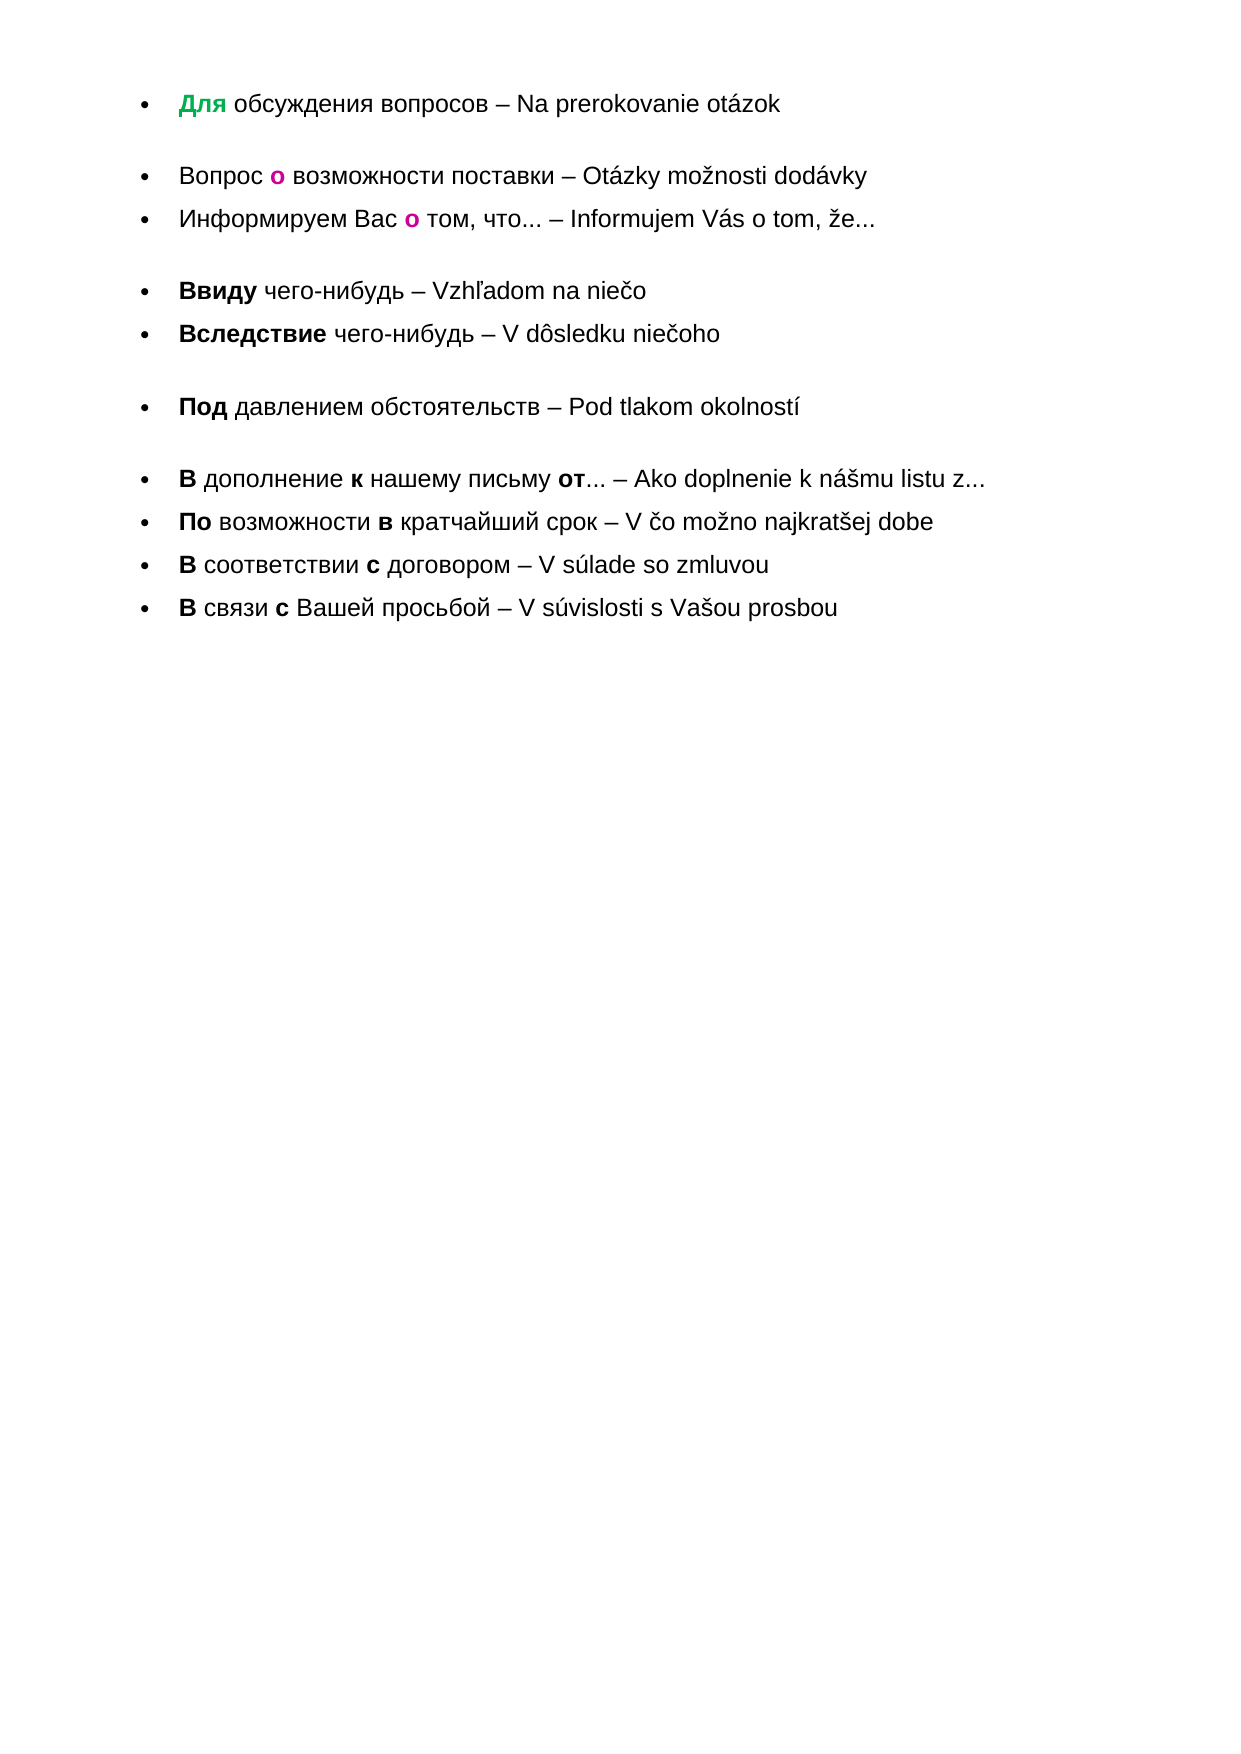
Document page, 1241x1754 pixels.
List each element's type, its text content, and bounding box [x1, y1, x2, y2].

list Информируем Вас о том, что... – Informujem Vás o tom, že... [141, 204, 1137, 233]
list В дополнение к нашему письму от... – Ako doplnenie k nášmu listu z... [141, 464, 1137, 493]
list В соответствии с договором – V súlade so zmluvou [141, 550, 1137, 579]
list Вопрос о возможности поставки – Otázky možnosti dodávky [141, 161, 1137, 190]
list Под давлением обстоятельств – Pod tlakom okolností [141, 392, 1137, 421]
list Для обсуждения вопросов – Na prerokovanie otázok [141, 89, 1137, 117]
list По возможности в кратчайший срок – V čo možno najkratšej dobe [141, 507, 1137, 536]
list В связи с Вашей просьбой – V súvislosti s Vašou prosbou [141, 593, 1137, 622]
list Ввиду чего-нибудь – Vzhľadom na niečo [141, 276, 1137, 305]
list Вследствие чего-нибудь – V dôsledku niečoho [141, 319, 1137, 348]
